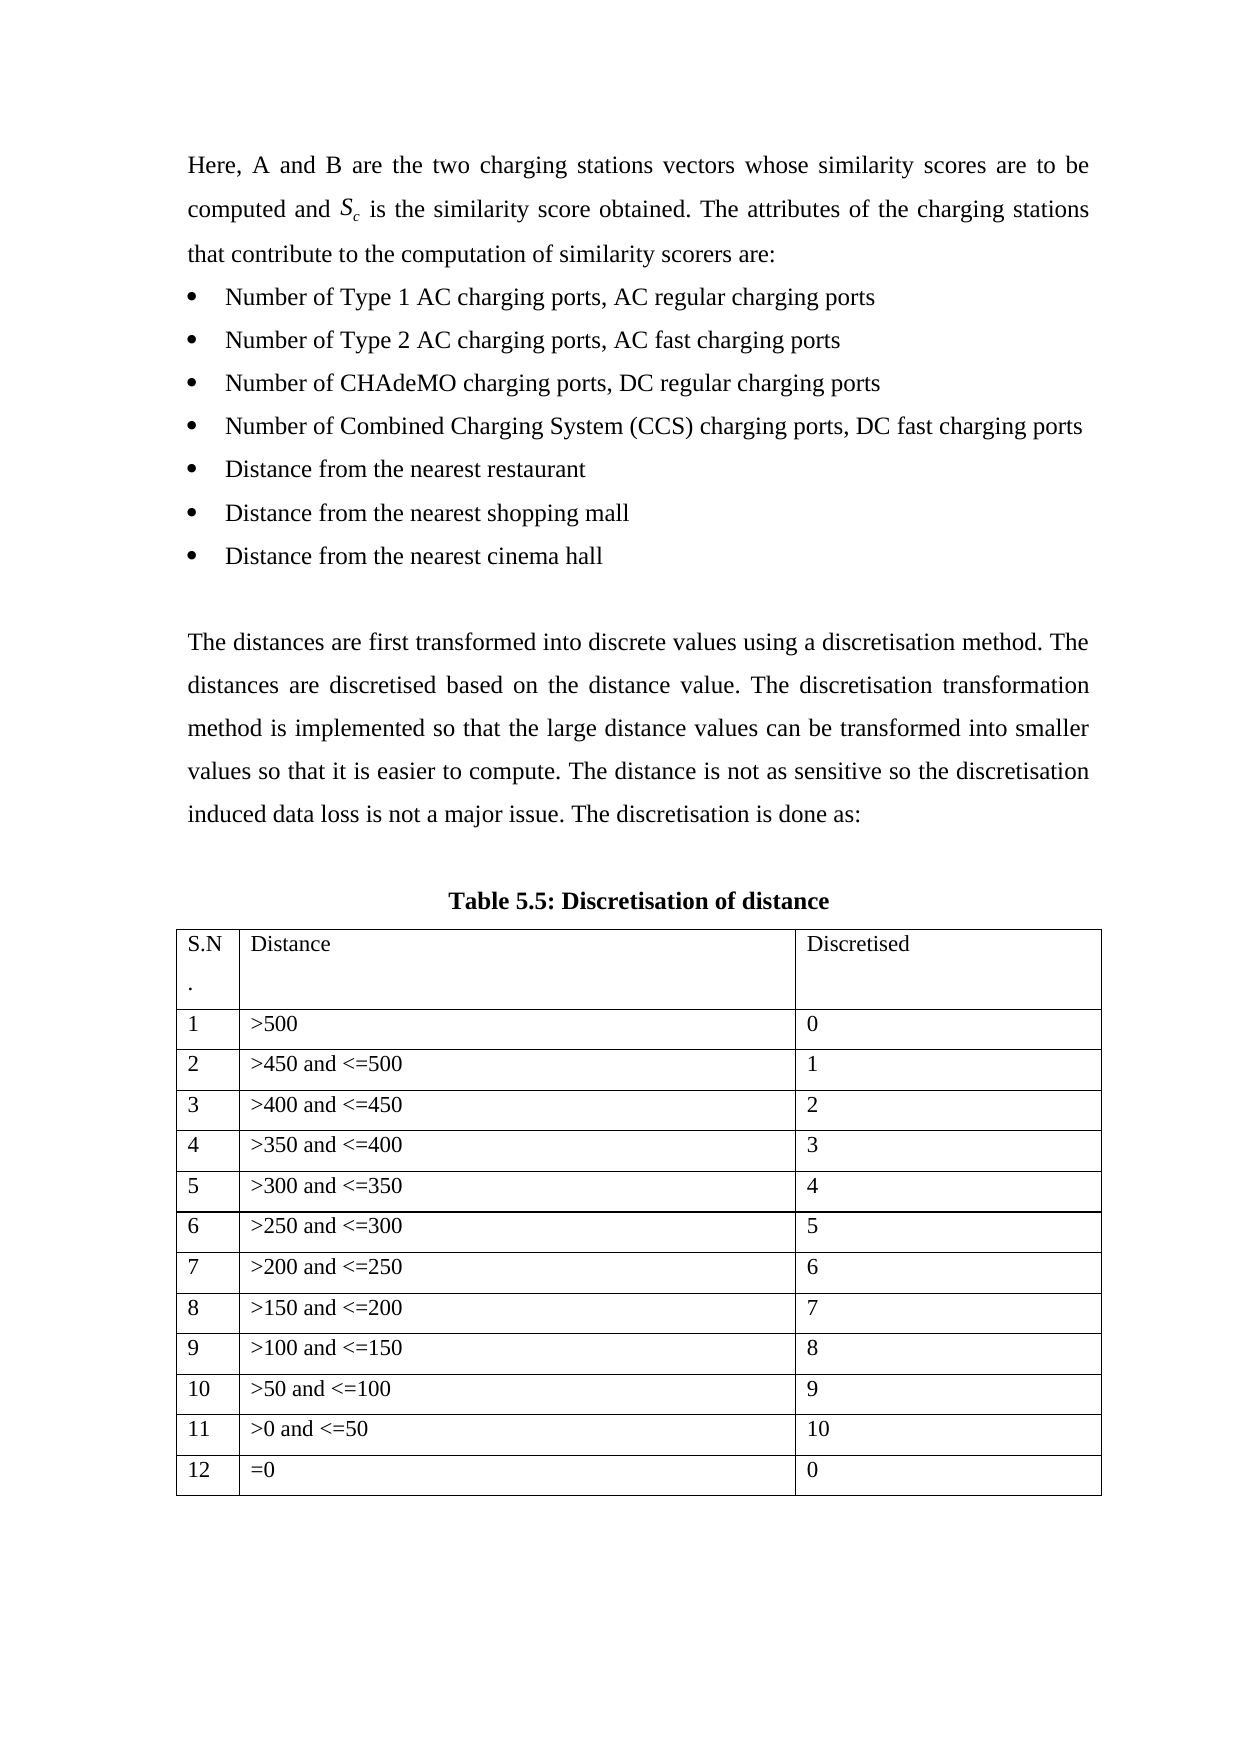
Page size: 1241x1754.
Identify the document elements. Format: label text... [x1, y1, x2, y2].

table_cell >50 and <=100 [240, 1375, 795, 1414]
table_cell 2 [796, 1091, 1101, 1130]
list Number of Combined Charging System (CCS) charging ports, DC fast charging ports [187, 411, 1090, 440]
table_cell 6 [796, 1253, 1101, 1292]
table_cell 10 [796, 1415, 1101, 1454]
table_cell >300 and <=350 [240, 1172, 795, 1211]
table_cell 0 [796, 1456, 1101, 1495]
table_cell >100 and <=150 [240, 1334, 795, 1373]
list Distance from the nearest cinema hall [187, 541, 1090, 569]
table_cell 0 [796, 1010, 1101, 1049]
table_cell 7 [796, 1294, 1101, 1333]
table_cell 5 [796, 1213, 1101, 1252]
table_cell 1 [177, 1010, 239, 1049]
table_cell >250 and <=300 [240, 1213, 795, 1252]
table_cell >150 and <=200 [240, 1294, 795, 1333]
table_cell >500 [240, 1010, 795, 1049]
table_cell 4 [796, 1172, 1101, 1211]
table_cell >400 and <=450 [240, 1091, 795, 1130]
list Number of CHAdeMO charging ports, DC regular charging ports [187, 368, 1090, 397]
table_cell =0 [240, 1456, 795, 1495]
list Number of Type 1 AC charging ports, AC regular charging ports [187, 282, 1090, 311]
table_cell 4 [177, 1131, 239, 1171]
text Here, A and B are the two charging stations vectors whose similarity scores are to be computed and is the similarity score obtained. The attributes of the charging stations that contribute to the computation of similarity scorers are: [187, 150, 1090, 268]
table_cell >450 and <=500 [240, 1050, 795, 1090]
table_cell 8 [177, 1294, 239, 1333]
list Distance from the nearest shopping mall [187, 498, 1090, 526]
table_cell 5 [177, 1172, 239, 1211]
table_cell 10 [177, 1375, 239, 1414]
table_cell 11 [177, 1415, 239, 1454]
table_header S.N. [177, 930, 239, 1009]
table_cell 12 [177, 1456, 239, 1495]
table_header Discretised [796, 930, 1101, 1009]
table_cell 9 [796, 1375, 1101, 1414]
table_cell >350 and <=400 [240, 1131, 795, 1171]
list Number of Type 2 AC charging ports, AC fast charging ports [187, 325, 1090, 354]
table_header Distance [240, 930, 795, 1009]
table_cell 6 [177, 1213, 239, 1252]
table_cell >0 and <=50 [240, 1415, 795, 1454]
text The distances are first transformed into discrete values using a discretisation method. The distances are discretised based on the distance value. The discretisation transformation method is implemented so that the large distance values can be transformed into smaller values so that it is easier to compute. The distance is not as sensitive so the discretisation induced data loss is not a major issue. The discretisation is done as: [187, 627, 1090, 828]
table_cell 8 [796, 1334, 1101, 1373]
list Distance from the nearest restaurant [187, 454, 1090, 483]
table_cell 9 [177, 1334, 239, 1373]
table_cell 7 [177, 1253, 239, 1292]
table_cell >200 and <=250 [240, 1253, 795, 1292]
table_cell 3 [177, 1091, 239, 1130]
table_cell 3 [796, 1131, 1101, 1171]
table_cell 2 [177, 1050, 239, 1090]
table_cell 1 [796, 1050, 1101, 1090]
